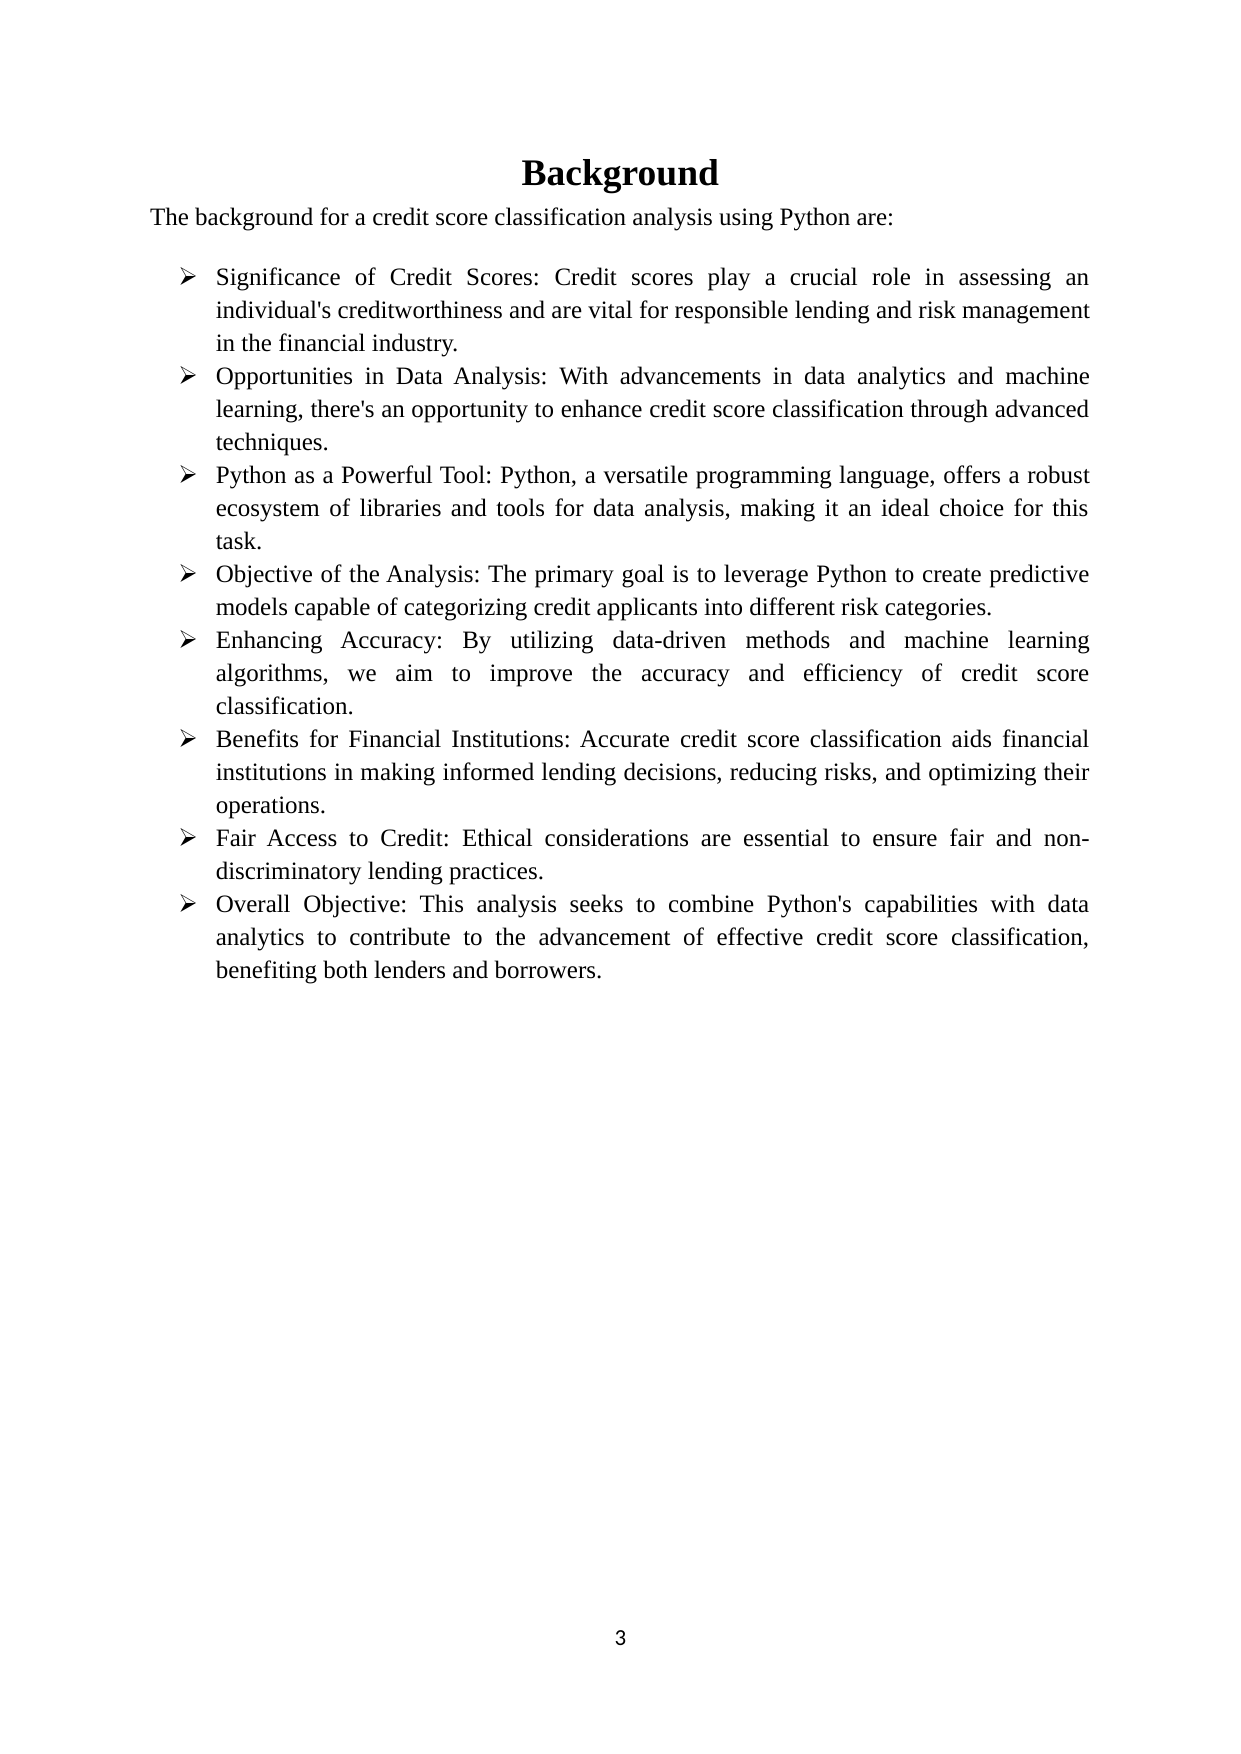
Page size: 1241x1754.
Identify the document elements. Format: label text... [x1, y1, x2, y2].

text The background for a credit score classification analysis using Python are: [150, 199, 1090, 231]
list Enhancing Accuracy: By utilizing data-driven methods and machine learning algorithms, we aim to improve the accuracy and efficiency of credit score classification. [178, 625, 1090, 720]
text Background [150, 150, 1090, 193]
list Overall Objective: This analysis seeks to combine Python's capabilities with data analytics to contribute to the advancement of effective credit score classification, benefiting both lenders and borrowers. [178, 889, 1090, 984]
list Significance of Credit Scores: Credit scores play a crucial role in assessing an individual's creditworthiness and are vital for responsible lending and risk management in the financial industry. [178, 262, 1090, 357]
list Fair Access to Credit: Ethical considerations are essential to ensure fair and non-discriminatory lending practices. [178, 823, 1090, 885]
list Benefits for Financial Institutions: Accurate credit score classification aids financial institutions in making informed lending decisions, reducing risks, and optimizing their operations. [178, 724, 1090, 819]
list Python as a Powerful Tool: Python, a versatile programming language, offers a robust ecosystem of libraries and tools for data analysis, making it an ideal choice for this task. [178, 460, 1090, 555]
list Opportunities in Data Analysis: With advancements in data analytics and machine learning, there's an opportunity to enhance credit score classification through advanced techniques. [178, 361, 1090, 456]
list Objective of the Analysis: The primary goal is to leverage Python to create predictive models capable of categorizing credit applicants into different risk categories. [178, 559, 1090, 621]
